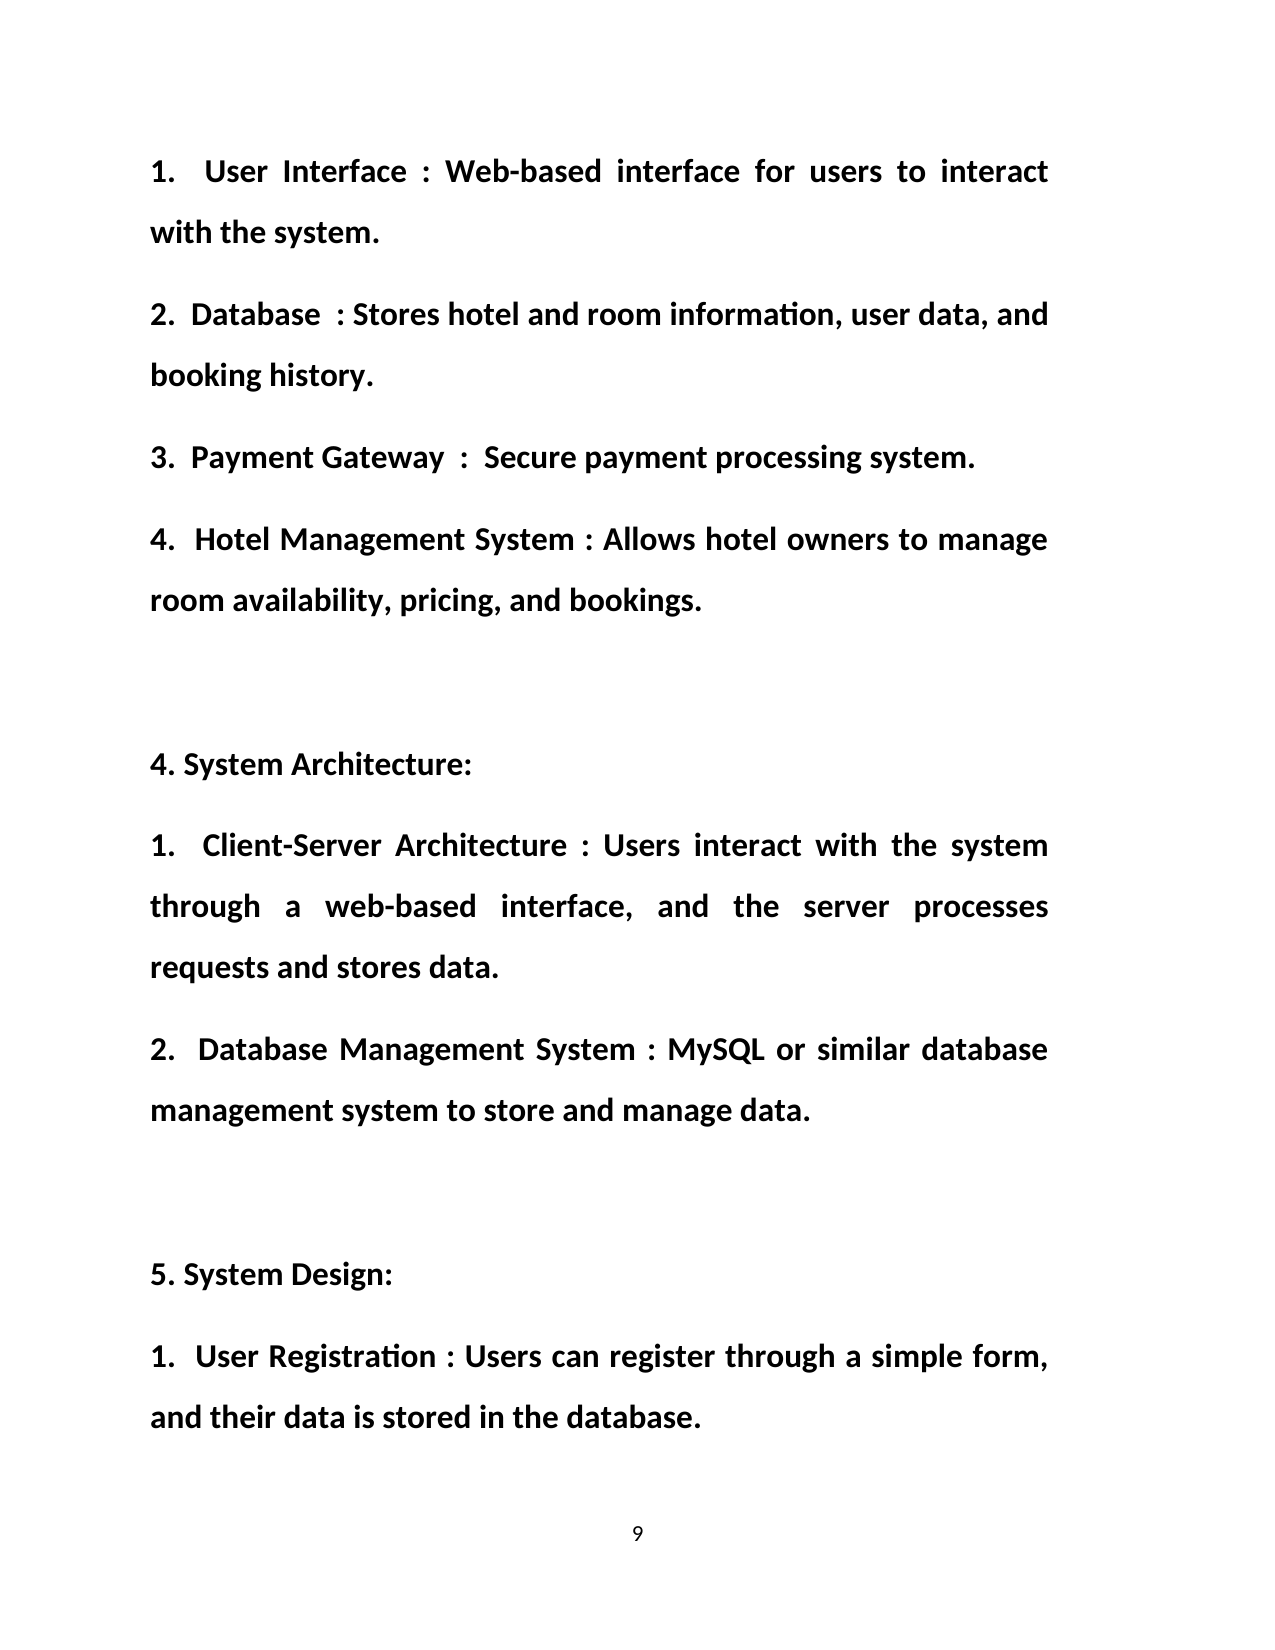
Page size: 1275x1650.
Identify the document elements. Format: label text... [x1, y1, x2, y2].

text 2. Database Management System : MySQL or similar database management system to store and manage data. [150, 1028, 1050, 1130]
text 1. User Registration : Users can register through a simple form, and their data is stored in the database. [150, 1335, 1050, 1437]
text 1. User Interface : Web-based interface for users to interact with the system. [150, 150, 1050, 252]
text 2. Database : Stores hotel and room information, user data, and booking history. [150, 293, 1050, 395]
text 3. Payment Gateway : Secure payment processing system. [150, 436, 1050, 477]
text 4. Hotel Management System : Allows hotel owners to manage room availability, pricing, and bookings. [150, 518, 1050, 619]
text 1. Client-Server Architecture : Users interact with the system through a web-based interface, and the server processes requests and stores data. [150, 824, 1050, 987]
text 5. System Design: [150, 1253, 1050, 1294]
text 4. System Architecture: [150, 742, 1050, 783]
